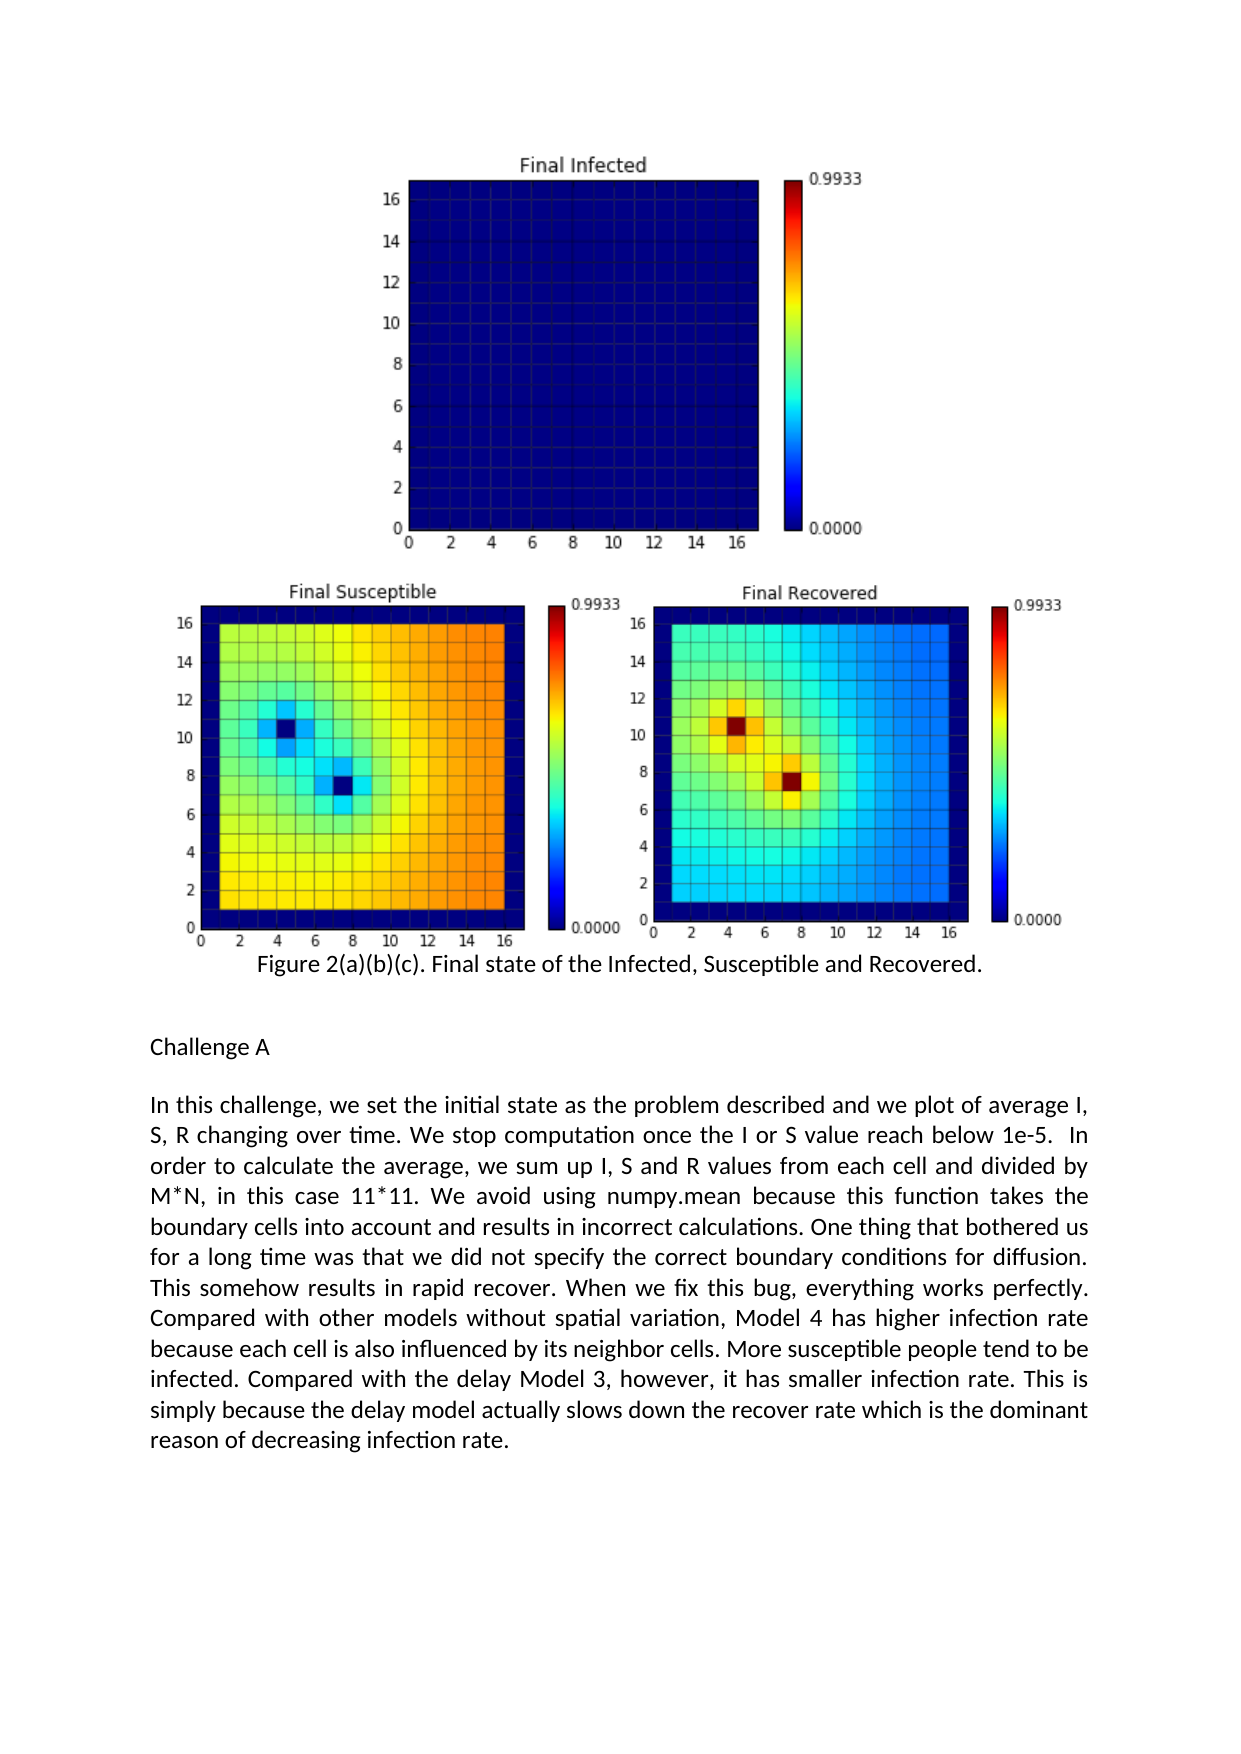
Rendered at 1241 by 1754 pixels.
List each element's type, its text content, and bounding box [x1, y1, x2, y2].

text Challenge A [150, 1032, 1090, 1062]
text In this challenge, we set the initial state as the problem described and we plot of average I, S, R changing over time. We stop computation once the I or S value reach below 1e-5. In order to calculate the average, we sum up I, S and R values from each cell and divided by M*N, in this case 11*11. We avoid using numpy.mean because this function takes the boundary cells into account and results in incorrect calculations. One thing that bothered us for a long time was that we did not specify the correct boundary conditions for diffusion. This somehow results in rapid recover. When we fix this bug, everything works perfectly. Compared with other models without spatial variation, Model 4 has higher infection rate because each cell is also influenced by its neighbor cells. More susceptible people tend to be infected. Compared with the delay Model 3, however, it has smaller infection rate. This is simply because the delay model actually slows down the recover rate which is the dominant reason of decreasing infection rate. [150, 1089, 1090, 1455]
picture [376, 150, 864, 555]
text Figure 2(a)(b)(c). Final state of the Infected, Susceptible and Recovered. [150, 948, 1090, 978]
picture [172, 581, 1069, 948]
